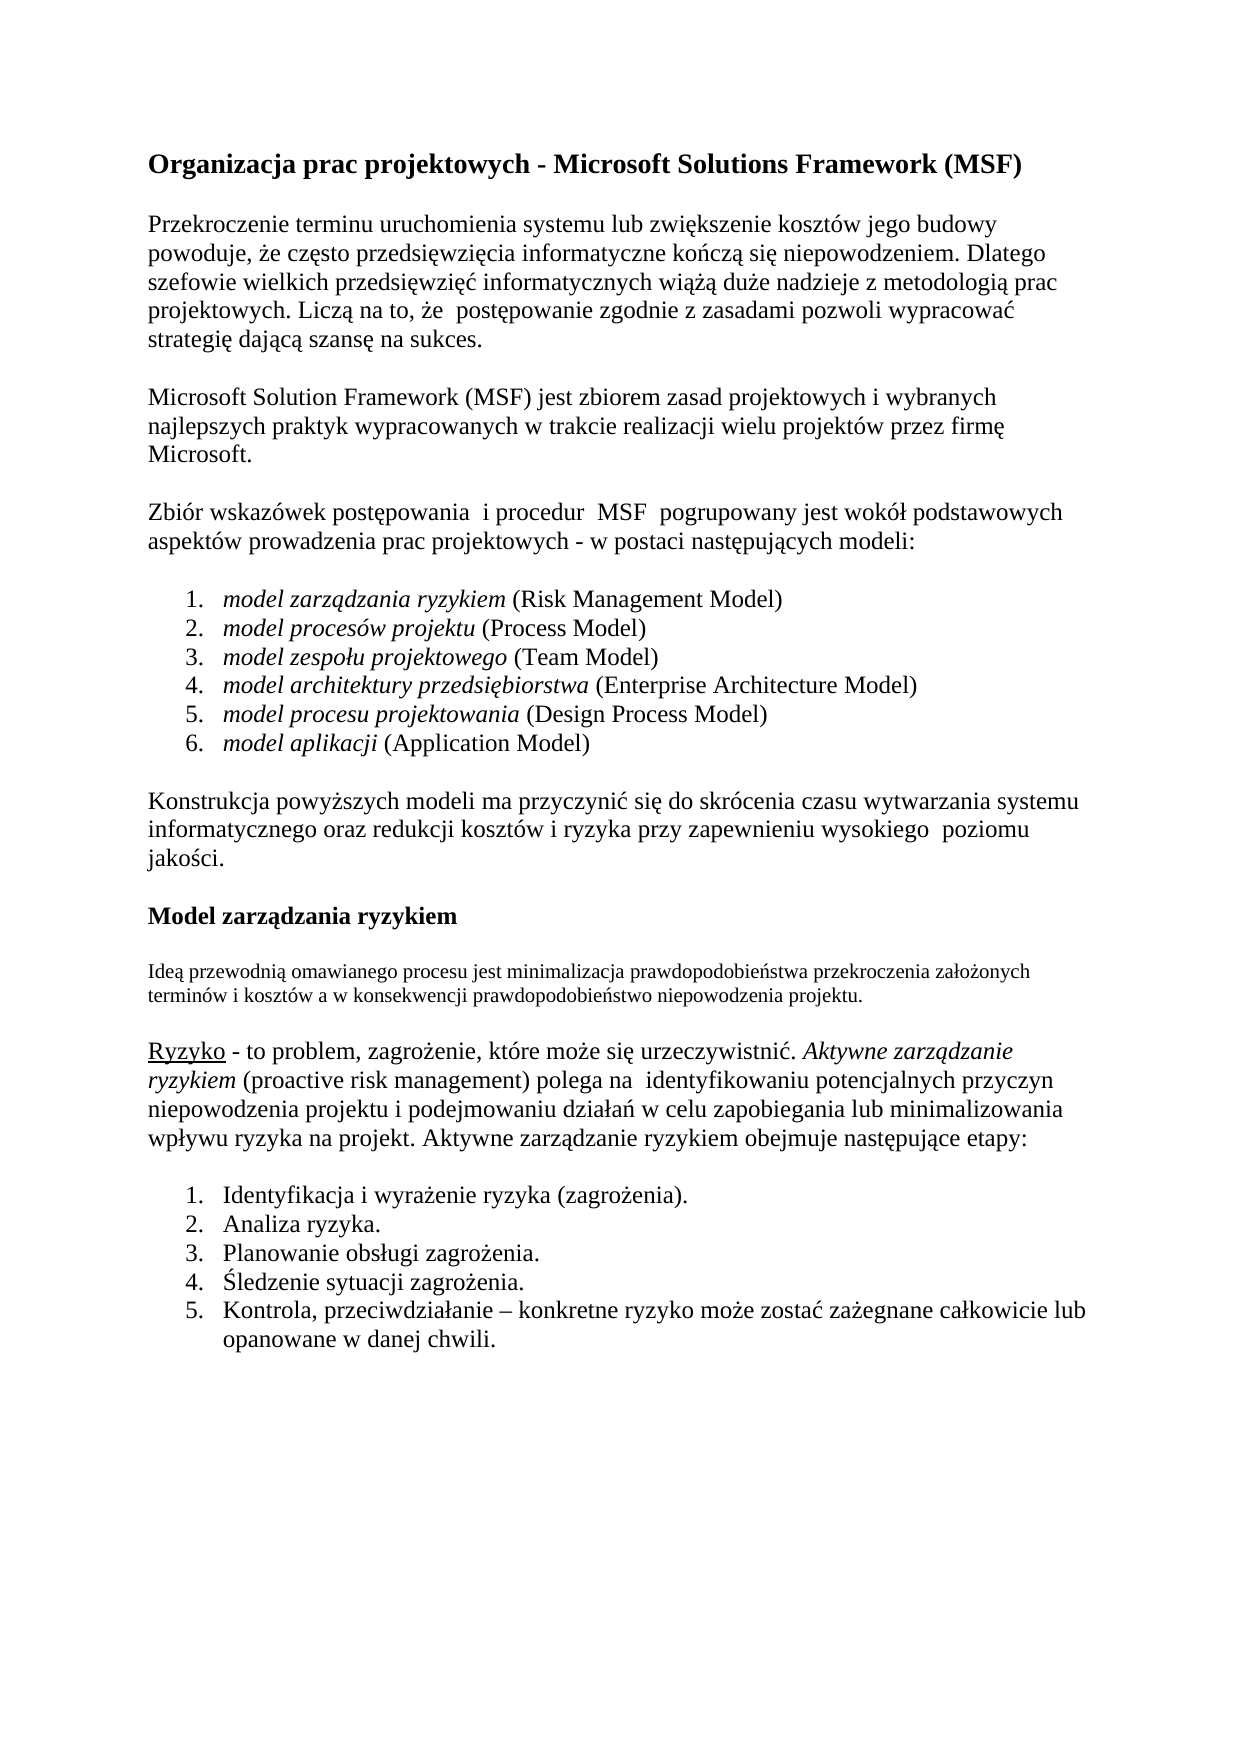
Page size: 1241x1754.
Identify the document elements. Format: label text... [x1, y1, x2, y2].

text Konstrukcja powyższych modeli ma przyczynić się do skrócenia czasu wytwarzania systemu informatycznego oraz redukcji kosztów i ryzyka przy zapewnieniu wysokiego poziomu jakości. [148, 786, 1093, 872]
list model zespołu projektowego (Team Model) [185, 642, 1093, 670]
text Przekroczenie terminu uruchomienia systemu lub zwiększenie kosztów jego budowy powoduje, że często przedsięwzięcia informatyczne kończą się niepowodzeniem. Dlatego szefowie wielkich przedsięwzięć informatycznych wiążą duże nadzieje z metodologią prac projektowych. Liczą na to, że postępowanie zgodnie z zasadami pozwoli wypracować strategię dającą szansę na sukces. [148, 209, 1093, 353]
list model procesów projektu (Process Model) [185, 613, 1093, 642]
text Ideą przewodnią omawianego procesu jest minimalizacja prawdopodobieństwa przekroczenia założonych terminów i kosztów a w konsekwencji prawdopodobieństwo niepowodzenia projektu. [148, 959, 1093, 1007]
list Analiza ryzyka. [185, 1209, 1093, 1238]
text Organizacja prac projektowych - Microsoft Solutions Framework (MSF) [148, 148, 1093, 180]
list Kontrola, przeciwdziałanie – konkretne ryzyko może zostać zażegnane całkowicie lub opanowane w danej chwili. [185, 1296, 1093, 1353]
list Planowanie obsługi zagrożenia. [185, 1238, 1093, 1267]
text Zbiór wskazówek postępowania i procedur MSF pogrupowany jest wokół podstawowych aspektów prowadzenia prac projektowych - w postaci następujących modeli: [148, 497, 1093, 555]
list Śledzenie sytuacji zagrożenia. [185, 1267, 1093, 1296]
text Model zarządzania ryzykiem [148, 901, 1093, 930]
list model aplikacji (Application Model) [185, 728, 1093, 757]
list model zarządzania ryzykiem (Risk Management Model) [185, 584, 1093, 613]
text Microsoft Solution Framework (MSF) jest zbiorem zasad projektowych i wybranych najlepszych praktyk wypracowanych w trakcie realizacji wielu projektów przez firmę Microsoft. [148, 382, 1093, 468]
list model procesu projektowania (Design Process Model) [185, 699, 1093, 728]
list Identyfikacja i wyrażenie ryzyka (zagrożenia). [185, 1181, 1093, 1209]
list model architektury przedsiębiorstwa (Enterprise Architecture Model) [185, 670, 1093, 699]
text Ryzyko - to problem, zagrożenie, które może się urzeczywistnić. Aktywne zarządzanie ryzykiem (proactive risk management) polega na identyfikowaniu potencjalnych przyczyn niepowodzenia projektu i podejmowaniu działań w celu zapobiegania lub minimalizowania wpływu ryzyka na projekt. Aktywne zarządzanie ryzykiem obejmuje następujące etapy: [148, 1036, 1093, 1151]
